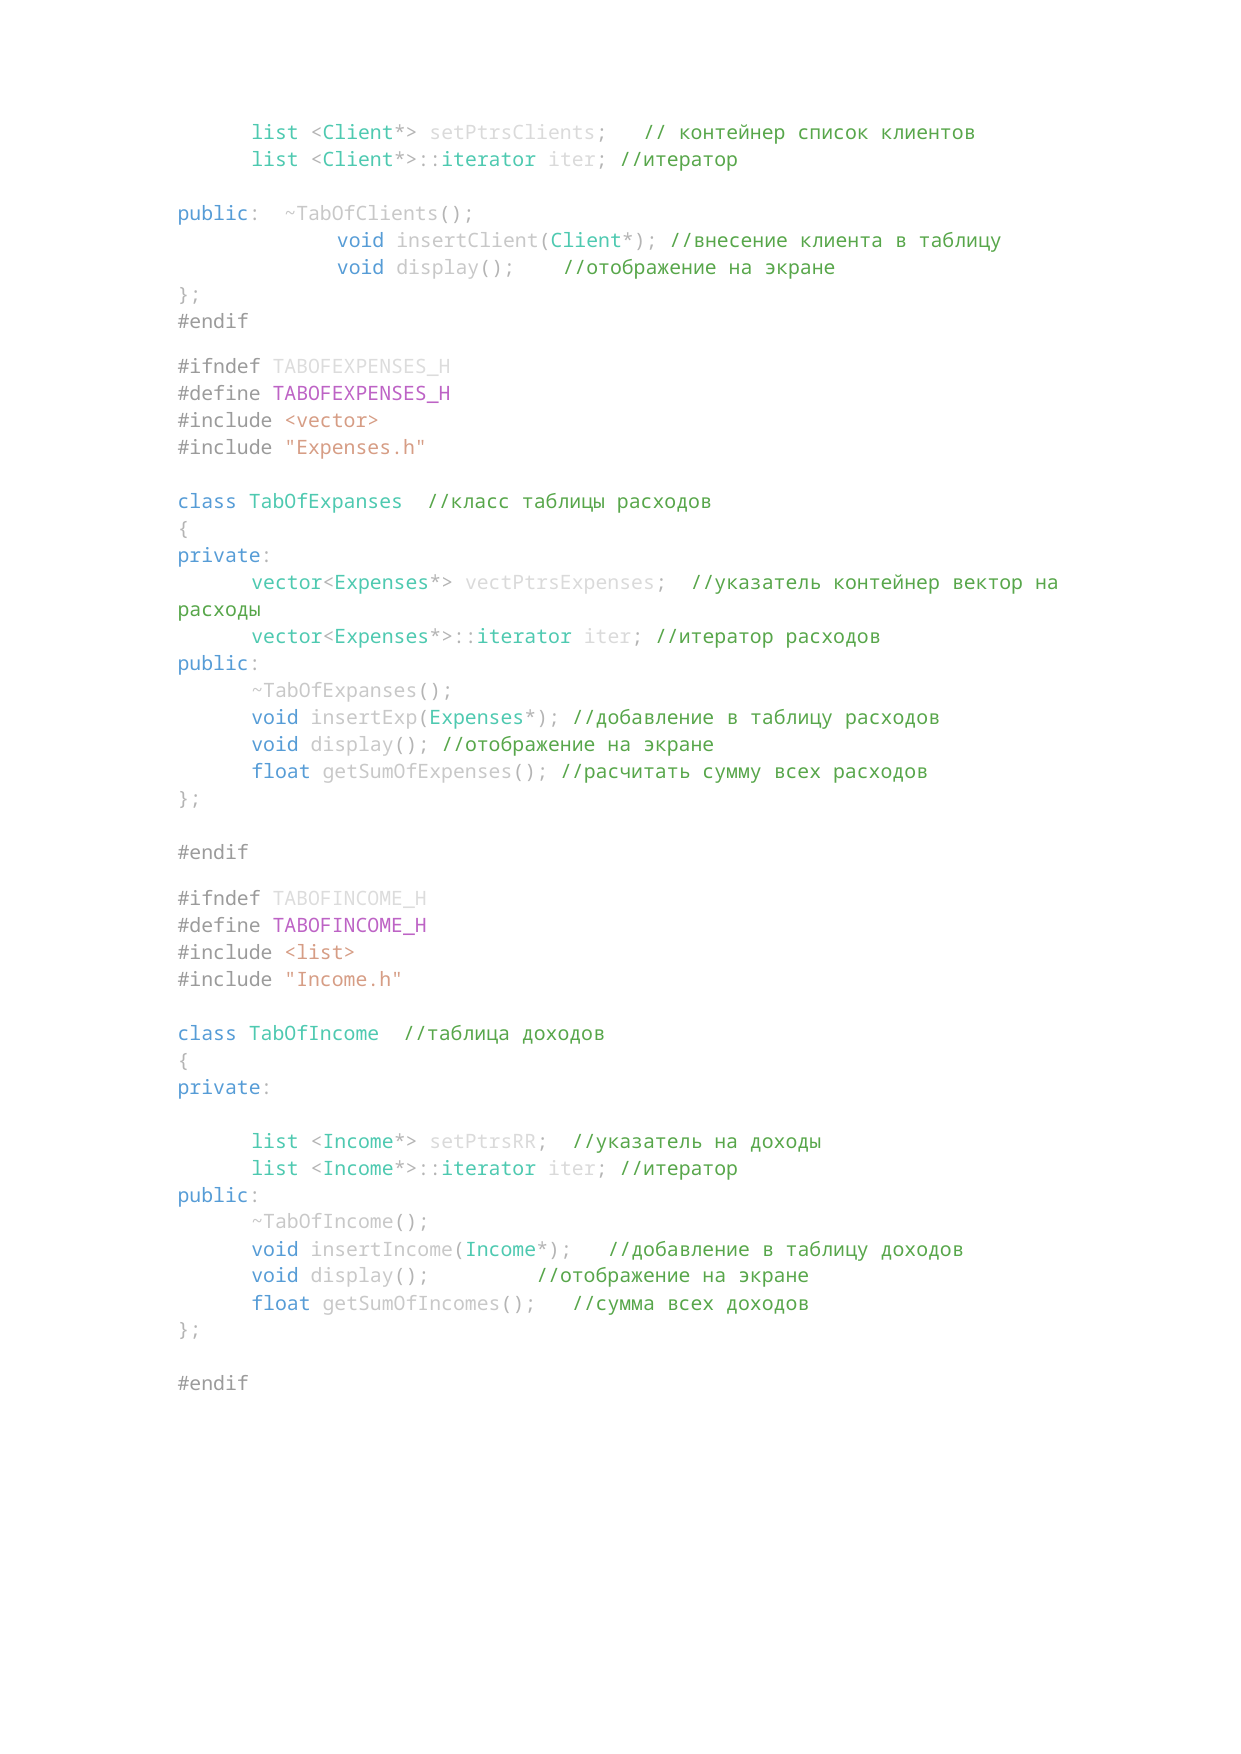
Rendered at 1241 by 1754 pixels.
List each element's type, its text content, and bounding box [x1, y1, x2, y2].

text ~TabOfExpanses(); [177, 676, 1152, 703]
text private: [177, 1073, 1152, 1100]
text float getSumOfIncomes(); //сумма всех доходов [177, 1289, 1152, 1316]
text #include "Expenses.h" [177, 434, 1152, 461]
text void display(); //отображение на экране [177, 253, 1152, 280]
text vector<Expenses*> vectPtrsExpenses; //указатель контейнер вектор на расходы [177, 568, 1152, 622]
text void display(); //отображение на экране [177, 730, 1152, 757]
text #define TABOFEXPENSES_H [177, 380, 1152, 407]
text vector<Expenses*>::iterator iter; //итератор расходов [177, 622, 1152, 649]
text #include <vector> [177, 407, 1152, 434]
text }; [177, 784, 1152, 811]
text #include <list> [177, 938, 1152, 965]
text list <Client*> setPtrsClients; // контейнер список клиентов [177, 118, 1152, 145]
text #include "Income.h" [177, 965, 1152, 992]
text }; [177, 280, 1152, 307]
text list <Income*>::iterator iter; //итератор [177, 1154, 1152, 1181]
text { [177, 514, 1152, 542]
text class TabOfIncome //таблица доходов [177, 1019, 1152, 1046]
text void display(); //отображение на экране [177, 1262, 1152, 1289]
text #endif [177, 307, 1152, 334]
text #ifndef TABOFEXPENSES_H [177, 353, 1152, 380]
text #define TABOFINCOME_H [177, 911, 1152, 938]
text public: ~TabOfClients(); [177, 199, 1152, 226]
text list <Income*> setPtrsRR; //указатель на доходы [177, 1127, 1152, 1154]
text void insertIncome(Income*); //добавление в таблицу доходов [177, 1235, 1152, 1262]
text ~TabOfIncome(); [177, 1208, 1152, 1235]
text #endif [177, 1370, 1152, 1397]
text void insertClient(Client*); //внесение клиента в таблицу [177, 226, 1152, 253]
text }; [177, 1316, 1152, 1343]
text { [177, 1046, 1152, 1073]
text public: [177, 1181, 1152, 1208]
text private: [177, 542, 1152, 568]
text list <Client*>::iterator iter; //итератор [177, 145, 1152, 172]
text public: [177, 649, 1152, 676]
text void insertExp(Expenses*); //добавление в таблицу расходов [177, 703, 1152, 730]
text #ifndef TABOFINCOME_H [177, 884, 1152, 911]
text #endif [177, 838, 1152, 865]
text class TabOfExpanses //класс таблицы расходов [177, 488, 1152, 514]
text float getSumOfExpenses(); //расчитать сумму всех расходов [177, 757, 1152, 784]
